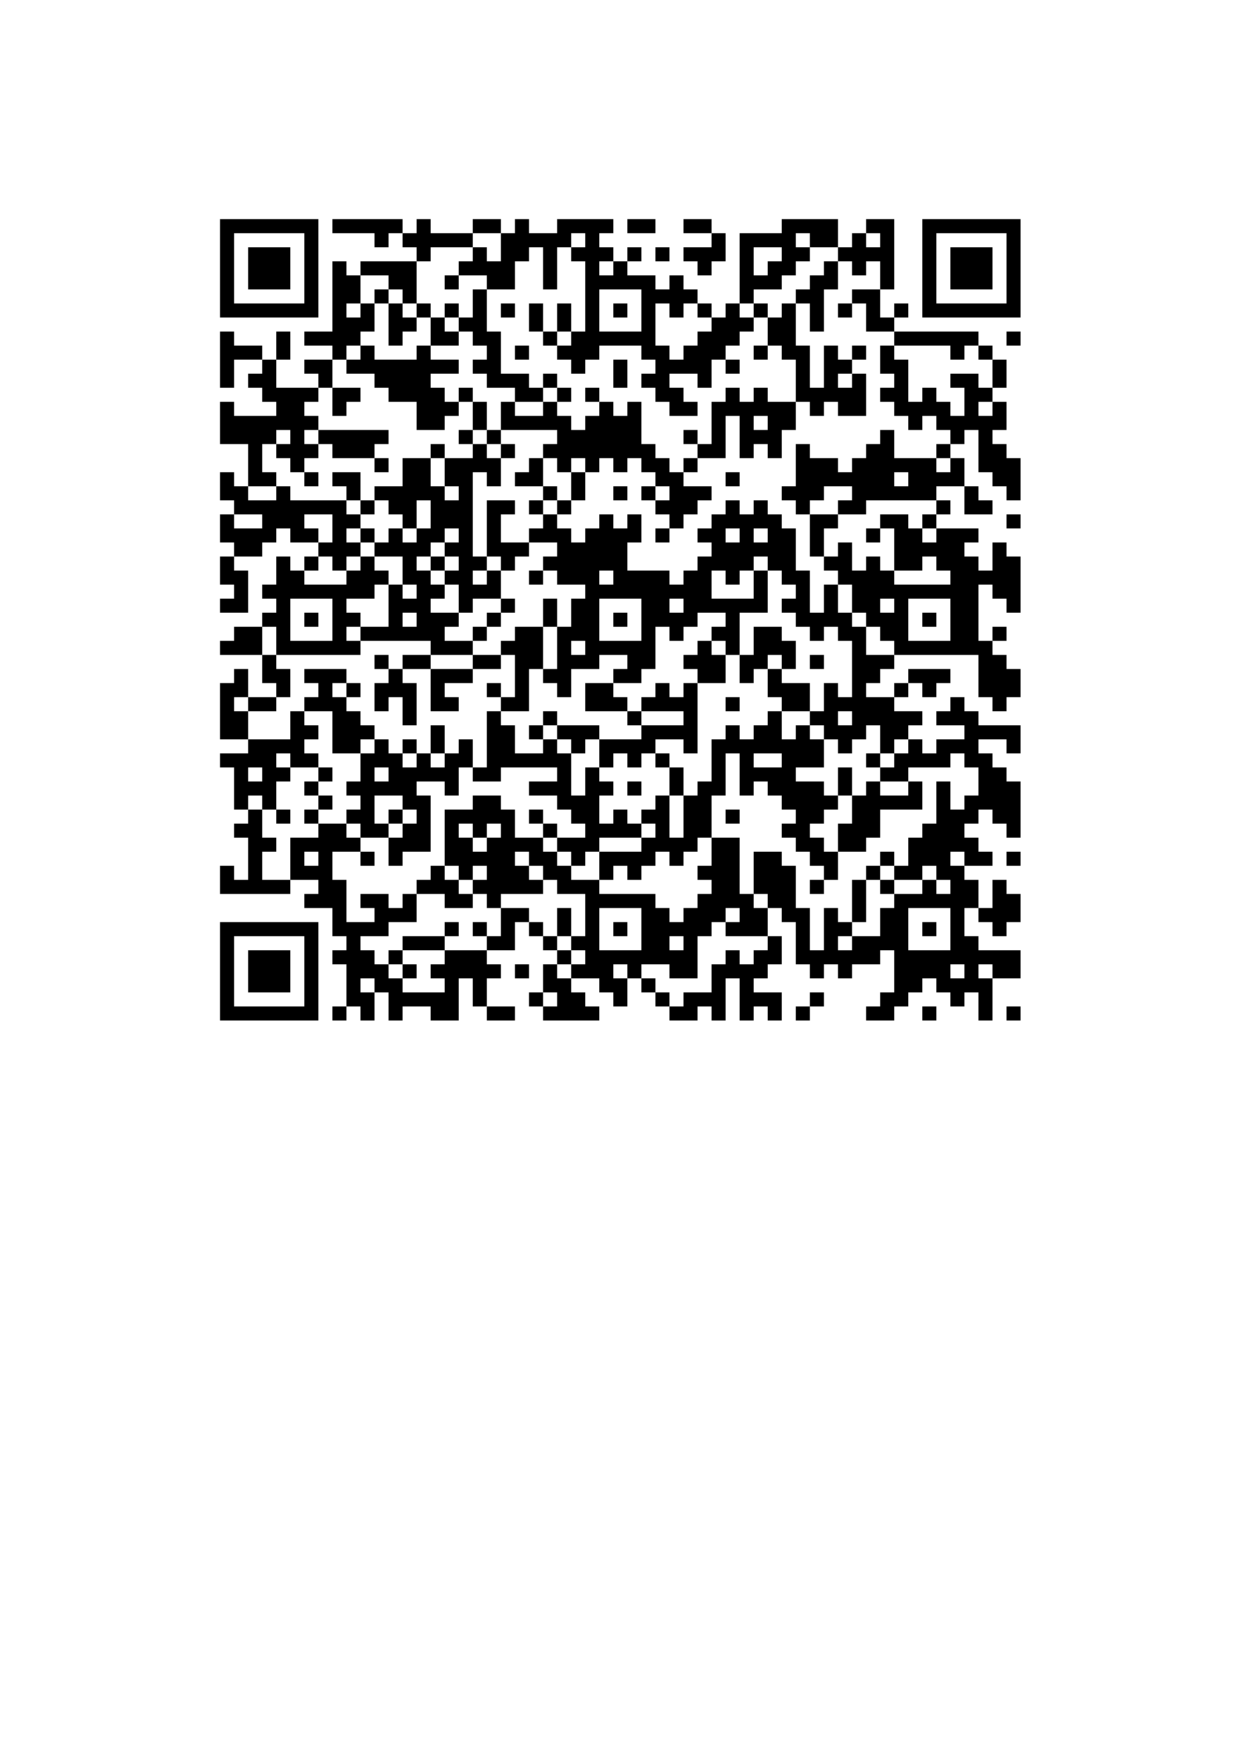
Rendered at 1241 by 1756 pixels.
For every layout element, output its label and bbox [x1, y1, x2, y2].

picture [150, 150, 1091, 1091]
